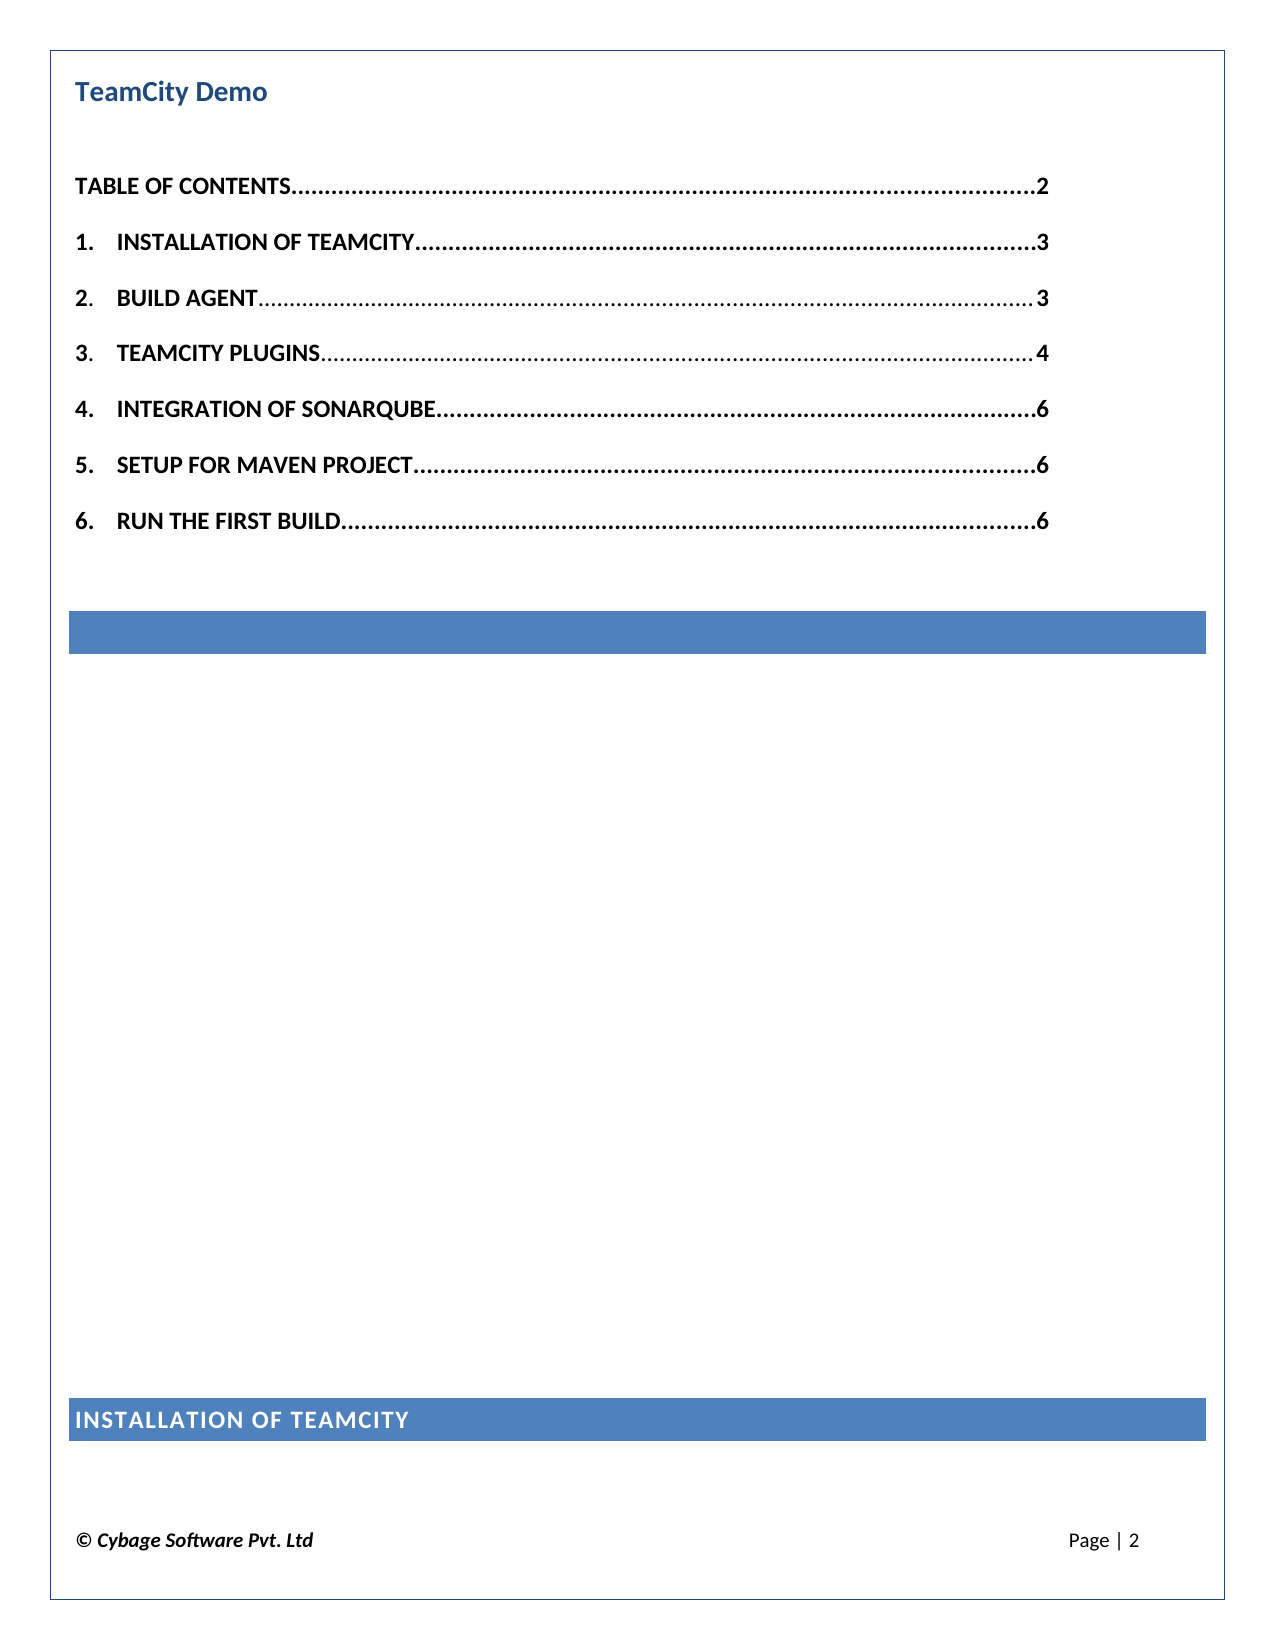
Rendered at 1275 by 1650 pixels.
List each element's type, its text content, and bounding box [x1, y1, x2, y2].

subtitle Installation of teamcity [75, 1405, 1200, 1435]
text 6. RUN THE FIRST BUILD 6 [75, 505, 1200, 536]
text 1. INSTALLATION OF TEAMCITY 3 [75, 226, 1200, 256]
text 4. INTEGRATION OF SONARQUBE 6 [75, 393, 1200, 424]
text 3. TEAMCITY PLUGINS 4 [75, 338, 1200, 368]
text 5. SETUP FOR MAVEN PROJECT 6 [75, 449, 1200, 480]
text Table of Contents 2 [75, 170, 1200, 201]
text 2. BUILD AGENT 3 [75, 282, 1200, 312]
